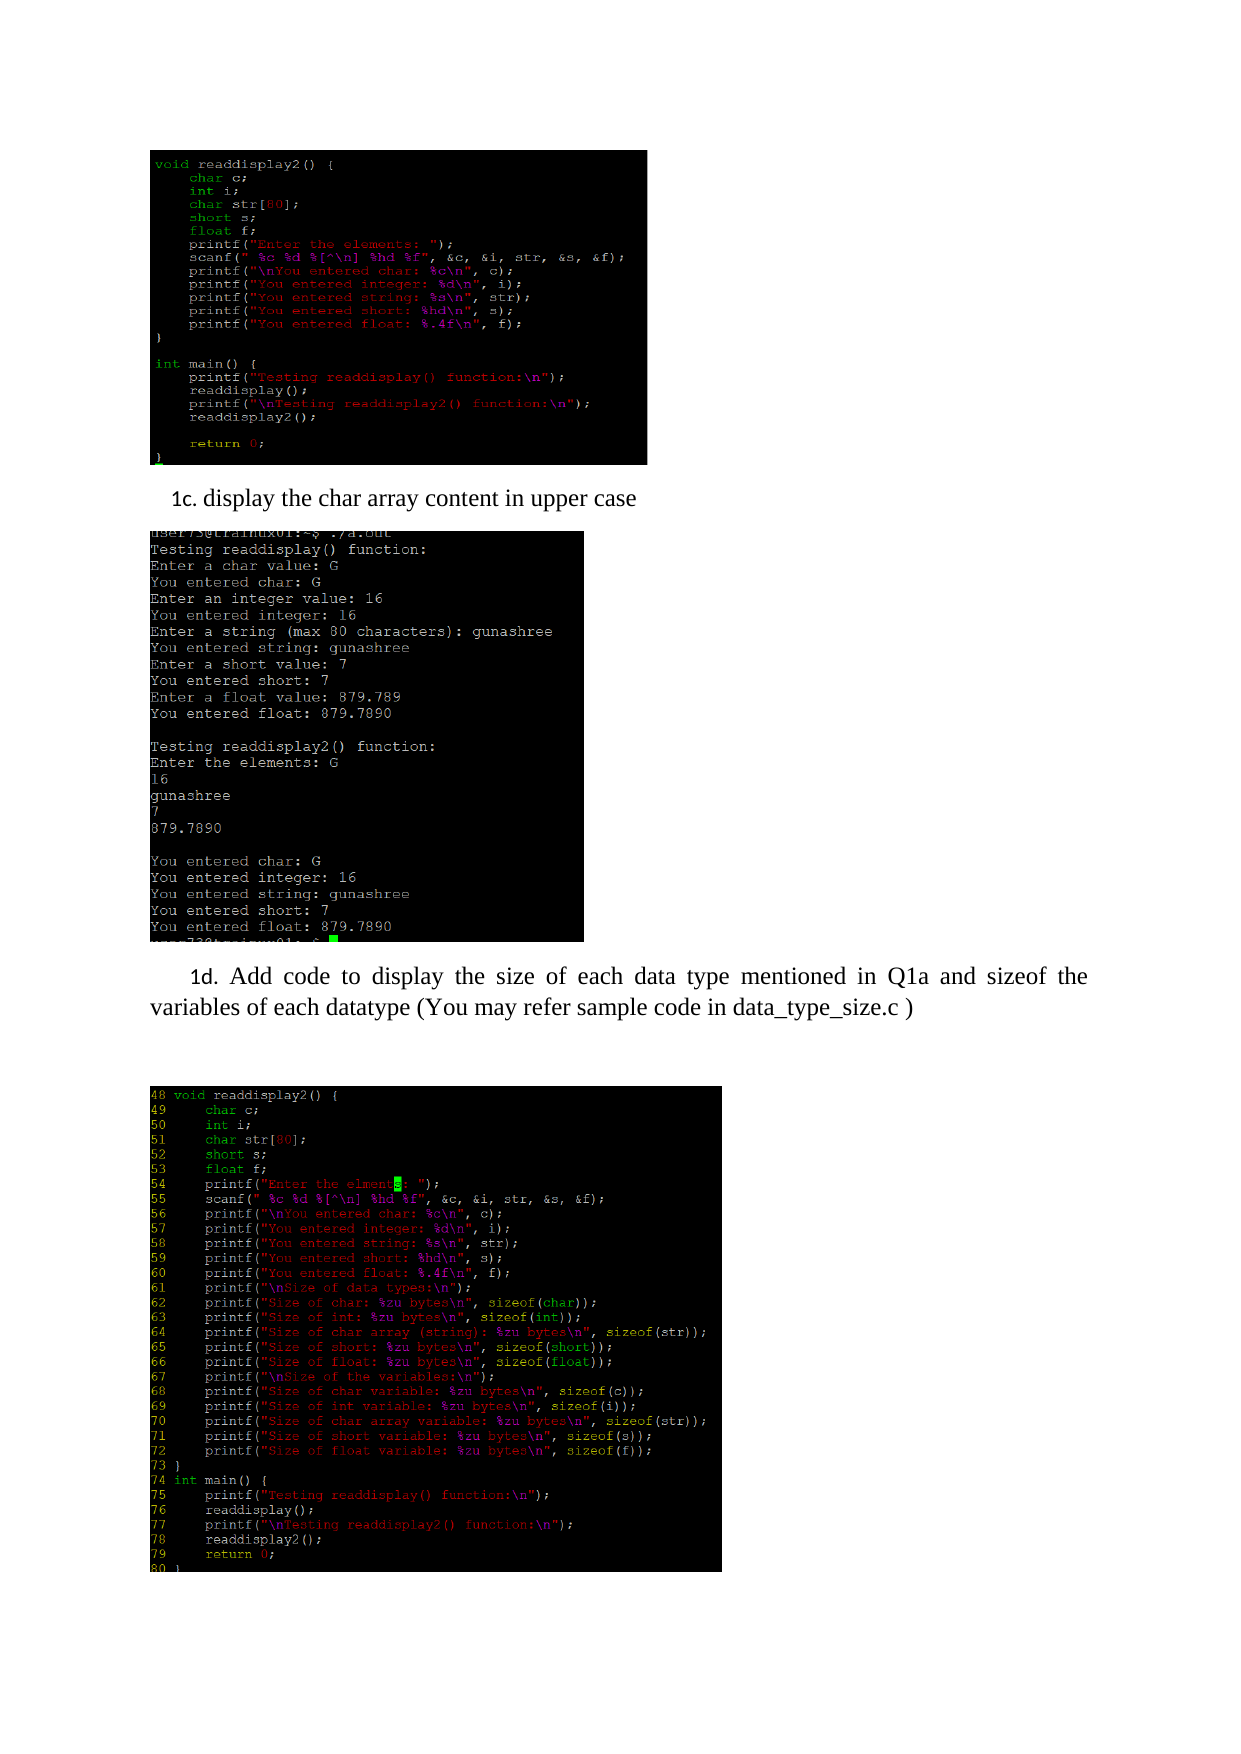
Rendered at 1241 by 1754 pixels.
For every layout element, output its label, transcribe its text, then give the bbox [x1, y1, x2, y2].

picture [150, 150, 648, 465]
picture [150, 531, 584, 942]
picture [150, 1086, 722, 1572]
text 1d. Add code to display the size of each data type mentioned in Q1a and sizeof the variables of each datatype (You may refer sample code in data_type_size.c ) [150, 961, 1090, 1021]
text 1c. display the char array content in upper case [150, 483, 1090, 512]
